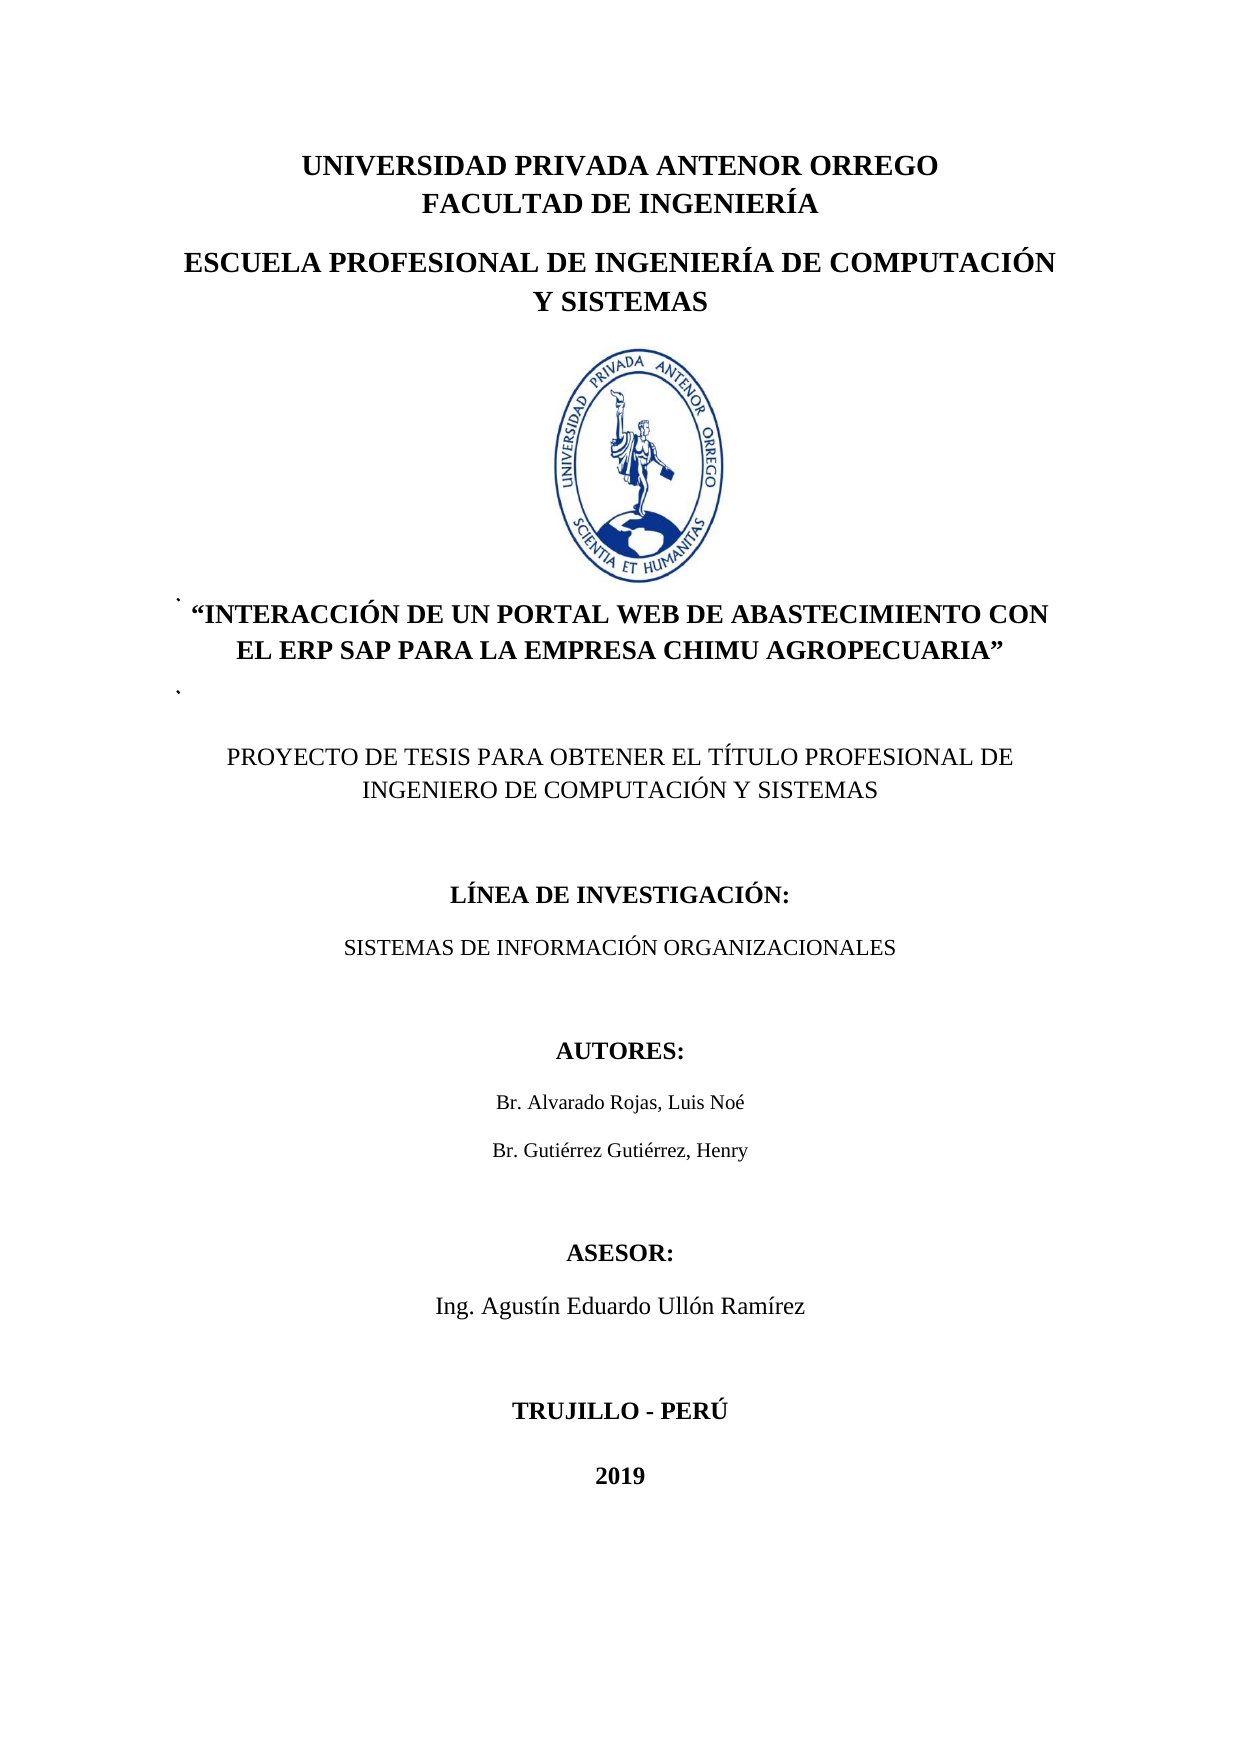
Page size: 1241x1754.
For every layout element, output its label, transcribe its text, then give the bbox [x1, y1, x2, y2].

text FACULTAD DE INGENIERÍA [177, 186, 1063, 220]
text 2019 [177, 1461, 1063, 1490]
text LÍNEA DE INVESTIGACIÓN: [177, 880, 1063, 909]
text TRUJILLO - PERÚ [177, 1396, 1063, 1457]
text “INTERACCIÓN DE UN PORTAL WEB DE ABASTECIMIENTO CON EL ERP SAP PARA LA EMPRESA CHIMU AGROPECUARIA” [177, 599, 1063, 666]
text ASESOR: [177, 1238, 1063, 1266]
text Br. Gutiérrez Gutiérrez, Henry [177, 1138, 1063, 1162]
picture [544, 344, 728, 584]
text SISTEMAS DE INFORMACIÓN ORGANIZACIONALES [177, 934, 1063, 960]
text AUTORES: [177, 1036, 1063, 1064]
text ESCUELA PROFESIONAL DE INGENIERÍA DE COMPUTACIÓN Y SISTEMAS [177, 246, 1063, 318]
text UNIVERSIDAD PRIVADA ANTENOR ORREGO [177, 148, 1063, 181]
text PROYECTO DE TESIS PARA OBTENER EL TÍTULO PROFESIONAL DE INGENIERO DE COMPUTACIÓN Y SISTEMAS [177, 742, 1063, 804]
text Br. Alvarado Rojas, Luis Noé [177, 1090, 1063, 1114]
text Ing. Agustín Eduardo Ullón Ramírez [177, 1291, 1063, 1320]
